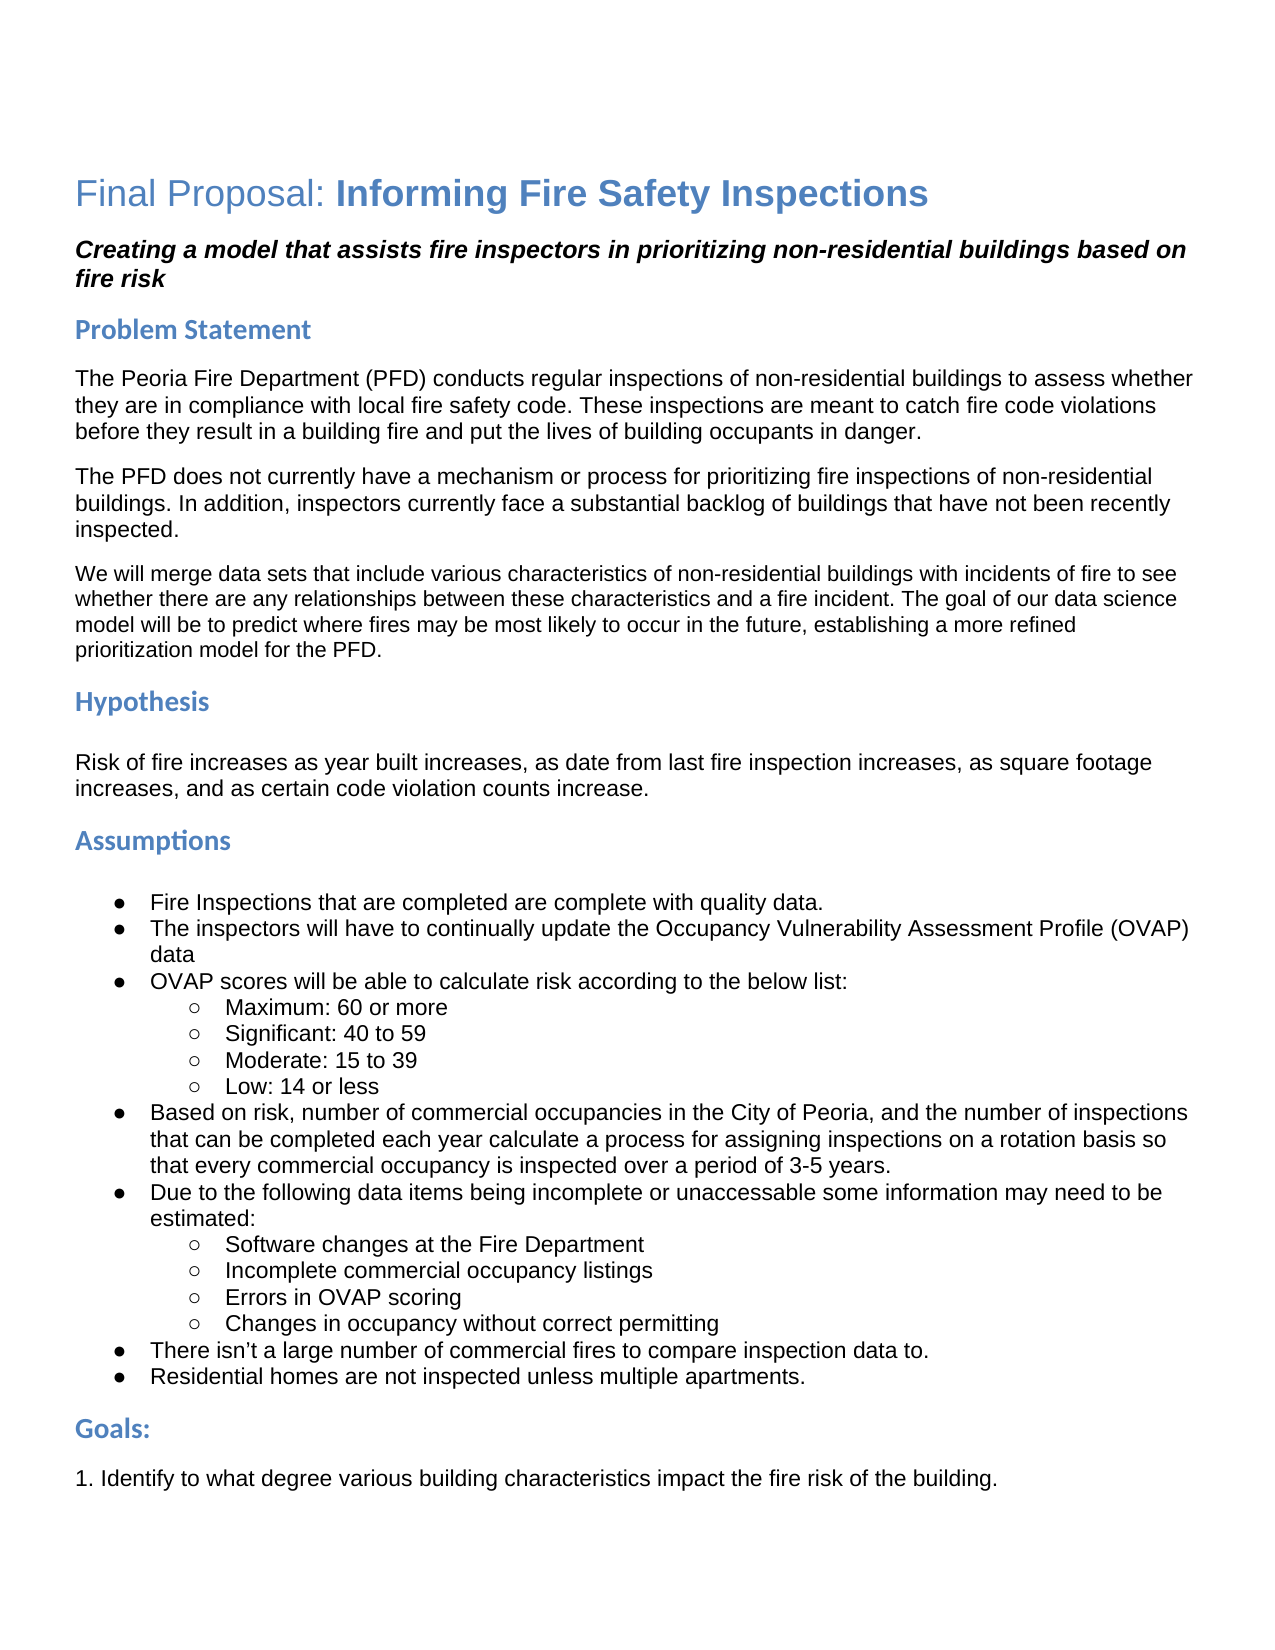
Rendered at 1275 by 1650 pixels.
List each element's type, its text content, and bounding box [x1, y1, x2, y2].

list Moderate: 15 to 39 [187, 1047, 1200, 1073]
list Maximum: 60 or more [187, 994, 1200, 1020]
list Errors in OVAP scoring [187, 1284, 1200, 1310]
subtitle Assumptions [75, 822, 1200, 888]
list Changes in occupancy without correct permitting [187, 1310, 1200, 1337]
list Software changes at the Fire Department [187, 1231, 1200, 1257]
text The Peoria Fire Department (PFD) conducts regular inspections of non-residential buildings to assess whether they are in compliance with local fire safety code. These inspections are meant to catch fire code violations before they result in a building fire and put the lives of building occupants in danger. [75, 365, 1200, 444]
subtitle Final Proposal: Informing Fire Safety Inspections [75, 171, 1200, 214]
list Residential homes are not inspected unless multiple apartments. [112, 1363, 1200, 1389]
list OVAP scores will be able to calculate risk according to the below list: [112, 968, 1200, 994]
list Incomplete commercial occupancy listings [187, 1257, 1200, 1284]
list There isn’t a large number of commercial fires to compare inspection data to. [112, 1337, 1200, 1363]
list Low: 14 or less [187, 1073, 1200, 1099]
text We will merge data sets that include various characteristics of non-residential buildings with incidents of fire to see whether there are any relationships between these characteristics and a fire incident. The goal of our data science model will be to predict where fires may be most likely to occur in the future, establishing a more refined prioritization model for the PFD. [75, 561, 1200, 662]
text The PFD does not currently have a mechanism or process for prioritizing fire inspections of non-residential buildings. In addition, inspectors currently face a substantial backlog of buildings that have not been recently inspected. [75, 463, 1200, 542]
list Due to the following data items being incomplete or unaccessable some information may need to be estimated: [112, 1178, 1200, 1231]
text Risk of fire increases as year built increases, as date from last fire inspection increases, as square footage increases, and as certain code violation counts increase. [75, 749, 1200, 802]
list Significant: 40 to 59 [187, 1020, 1200, 1047]
text 1. Identify to what degree various building characteristics impact the fire risk of the building. [75, 1464, 1200, 1491]
subtitle Problem Statement [75, 311, 1200, 347]
list Fire Inspections that are completed are complete with quality data. [112, 888, 1200, 915]
subtitle Creating a model that assists fire inspectors in prioritizing non-residential buildings based on fire risk [75, 235, 1200, 292]
subtitle Goals: [75, 1410, 1200, 1446]
subtitle Hypothesis [75, 683, 1200, 749]
list Based on risk, number of commercial occupancies in the City of Peoria, and the number of inspections that can be completed each year calculate a process for assigning inspections on a rotation basis so that every commercial occupancy is inspected over a period of 3-5 years. [112, 1099, 1200, 1178]
list The inspectors will have to continually update the Occupancy Vulnerability Assessment Profile (OVAP) data [112, 915, 1200, 968]
